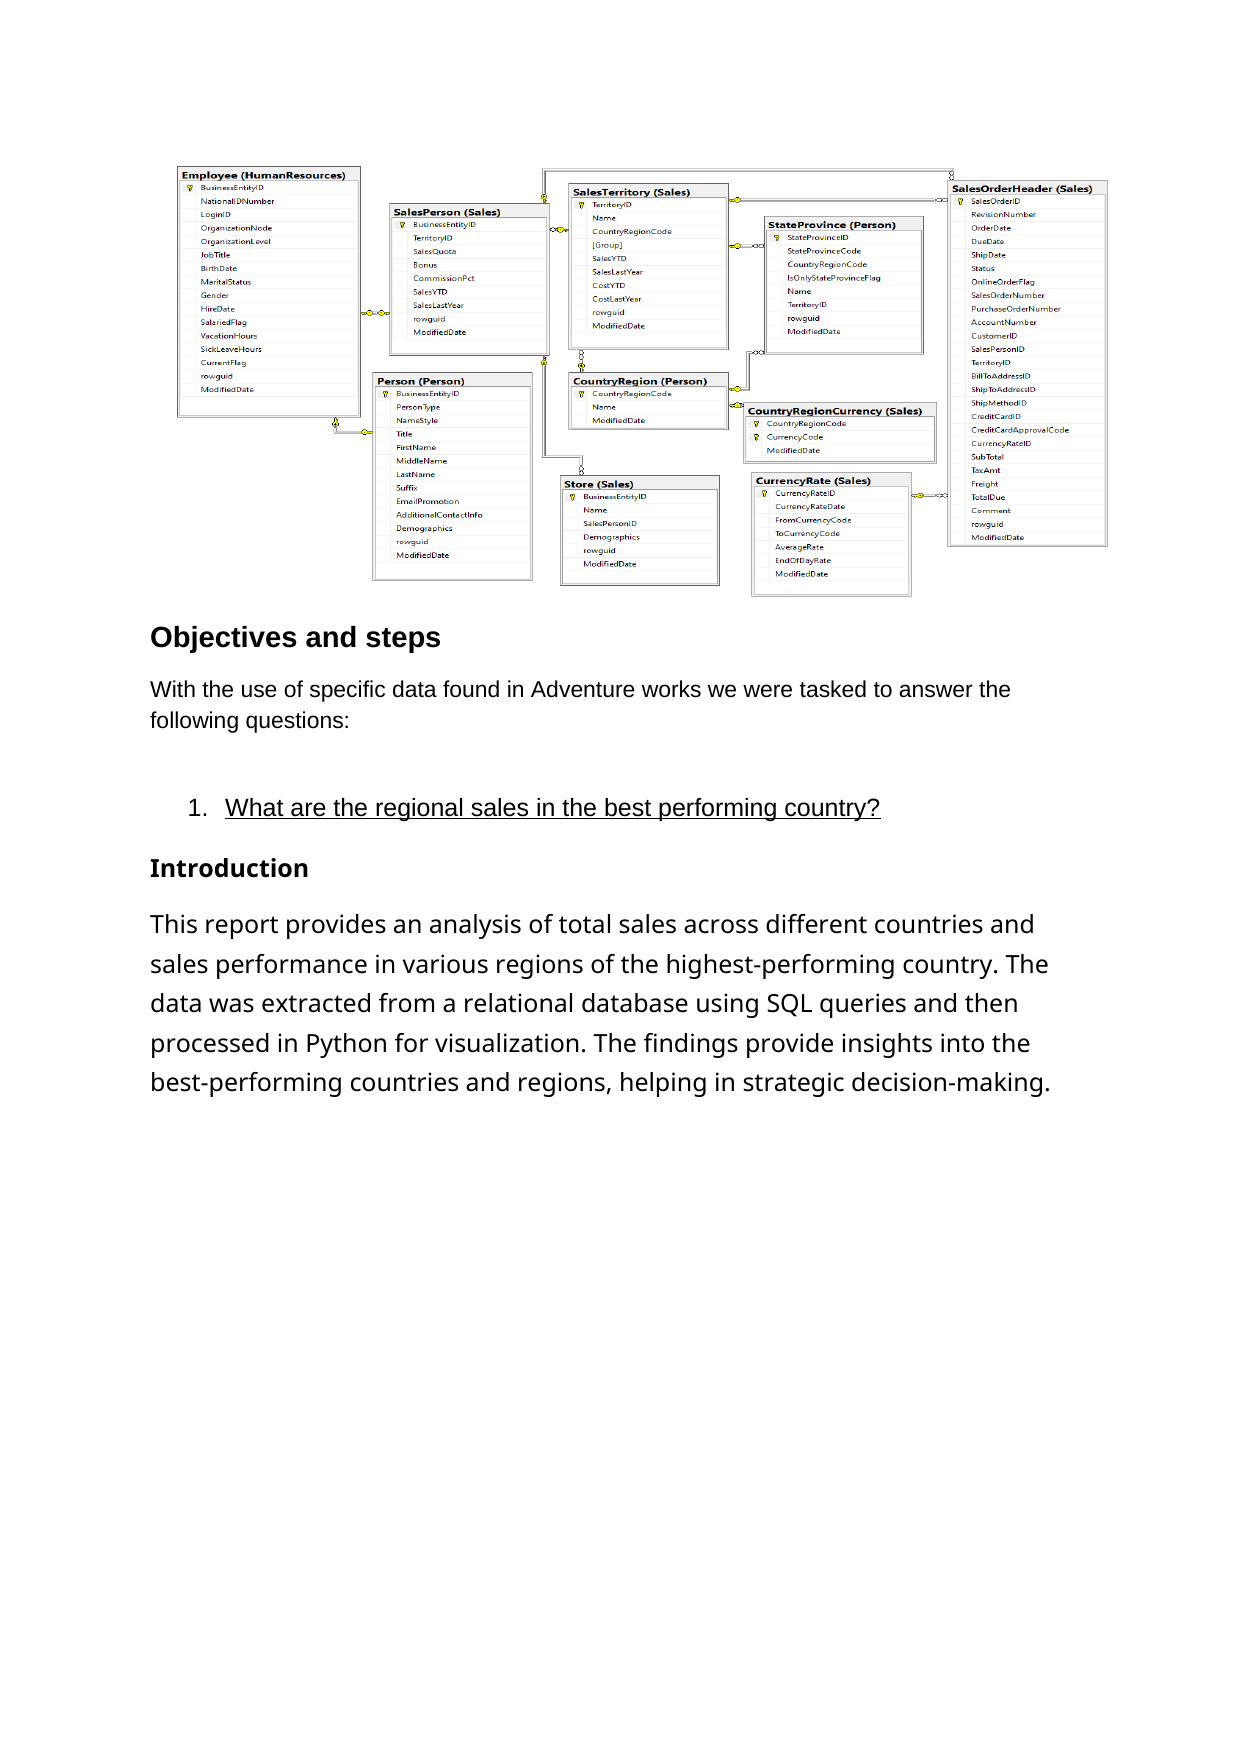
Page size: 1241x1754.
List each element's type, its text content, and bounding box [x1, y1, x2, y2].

text This report provides an analysis of total sales across different countries and sales performance in various regions of the highest-performing country. The data was extracted from a relational database using SQL queries and then processed in Python for visualization. The findings provide insights into the best-performing countries and regions, helping in strategic decision-making. [150, 907, 1090, 1099]
text Objectives and steps [150, 621, 1090, 654]
list What are the regional sales in the best performing country? [187, 793, 1090, 821]
text With the use of specific data found in Adventure works we were tasked to answer the following questions: [150, 676, 1090, 733]
text Introduction [150, 851, 1090, 885]
